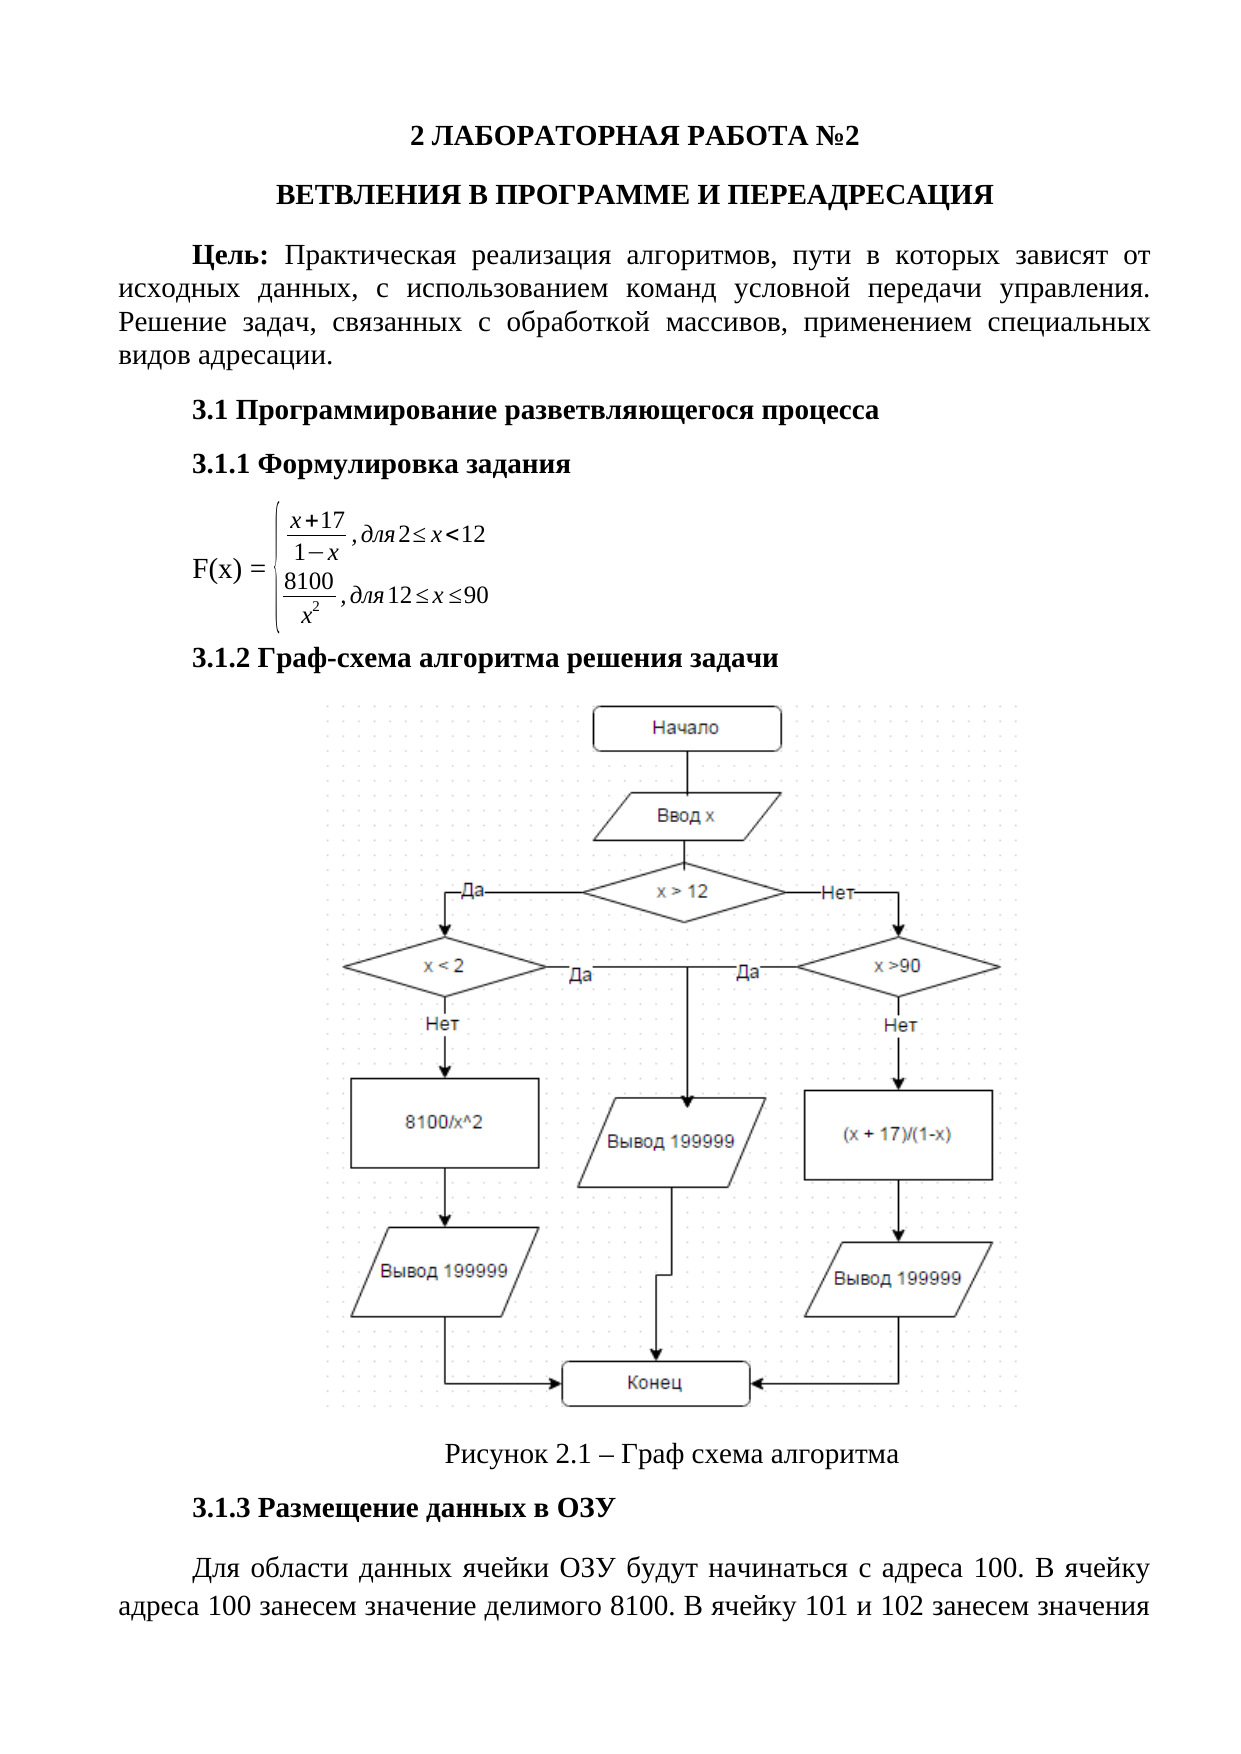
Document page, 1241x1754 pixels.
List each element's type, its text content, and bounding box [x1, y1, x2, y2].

text 3.1.2 Граф-схема алгоритма решения задачи [118, 641, 1152, 674]
text ВЕТВЛЕНИЯ В ПРОГРАММЕ И ПЕРЕАДРЕСАЦИЯ [118, 177, 1152, 211]
text F(x) = [118, 501, 1152, 636]
text Цель: Практическая реализация алгоритмов, пути в которых зависят от исходных данных, с использованием команд условной передачи управления. Решение задач, связанных с обработкой массивов, применением специальных видов адресации. [118, 237, 1152, 371]
picture [324, 695, 1020, 1416]
text 2 ЛАБОРАТОРНАЯ РАБОТА №2 [118, 118, 1152, 152]
text 3.1 Программирование разветвляющегося процесса [118, 392, 1152, 425]
text Рисунок 2.1 – Граф схема алгоритма [118, 1436, 1152, 1470]
text 3.1.3 Размещение данных в ОЗУ [118, 1491, 1152, 1524]
text 3.1.1 Формулировка задания [118, 446, 1152, 480]
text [118, 1550, 1152, 1622]
